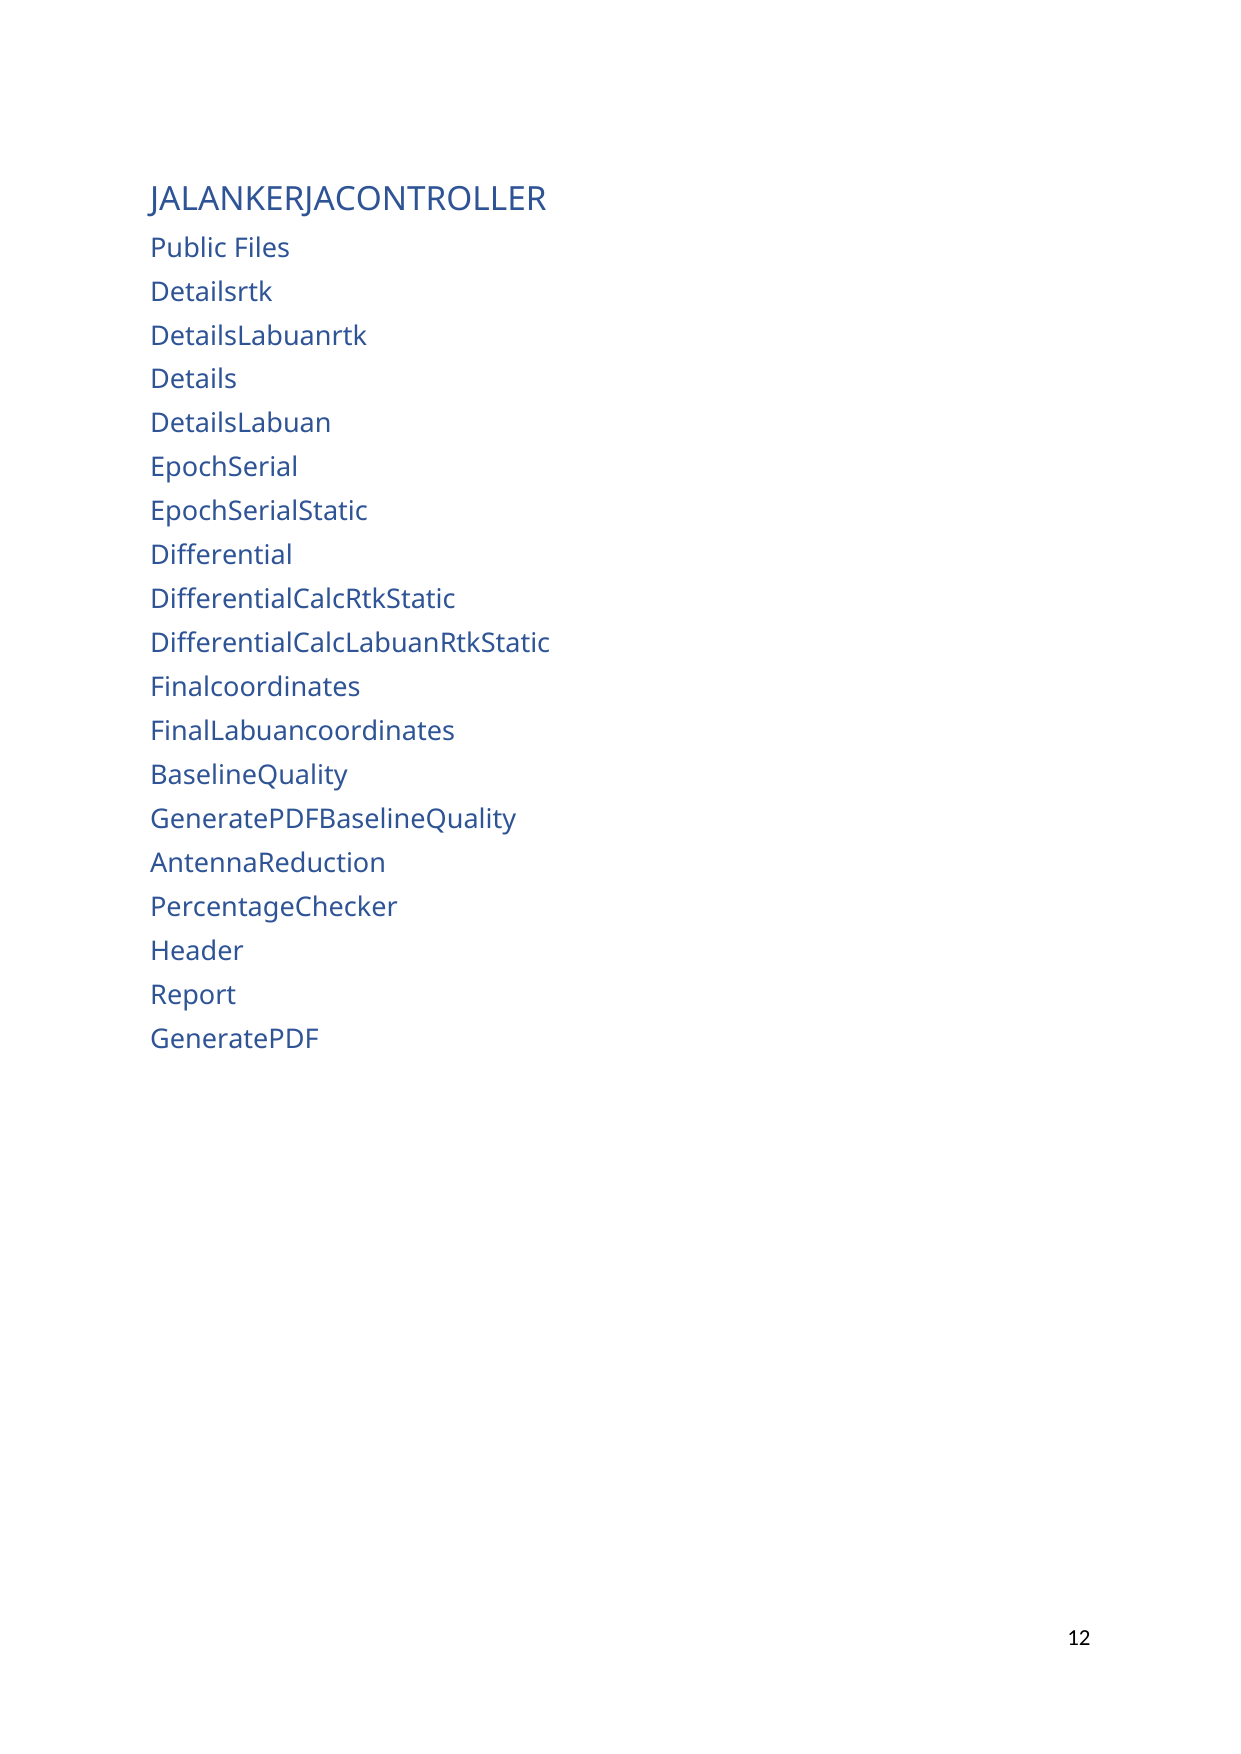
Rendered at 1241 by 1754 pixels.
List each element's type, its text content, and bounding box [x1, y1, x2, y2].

subtitle Report [150, 975, 1090, 1012]
subtitle DetailsLabuanrtk [150, 316, 1090, 353]
subtitle Detailsrtk [150, 272, 1090, 309]
subtitle DifferentialCalcLabuanRtkStatic [150, 624, 1090, 661]
subtitle Details [150, 360, 1090, 397]
subtitle FinalLabuancoordinates [150, 712, 1090, 748]
subtitle AntennaReduction [150, 843, 1090, 880]
subtitle DetailsLabuan [150, 404, 1090, 441]
subtitle PercentageChecker [150, 887, 1090, 924]
subtitle Header [150, 931, 1090, 968]
subtitle JALANKERJACONTROLLER [150, 175, 1090, 220]
subtitle Differential [150, 536, 1090, 573]
subtitle EpochSerial [150, 448, 1090, 485]
subtitle GeneratePDF [150, 1019, 1090, 1056]
subtitle BaselineQuality [150, 756, 1090, 792]
subtitle Finalcoordinates [150, 668, 1090, 704]
subtitle Public Files [150, 228, 1090, 265]
subtitle GeneratePDFBaselineQuality [150, 799, 1090, 836]
subtitle DifferentialCalcRtkStatic [150, 580, 1090, 617]
subtitle EpochSerialStatic [150, 492, 1090, 529]
